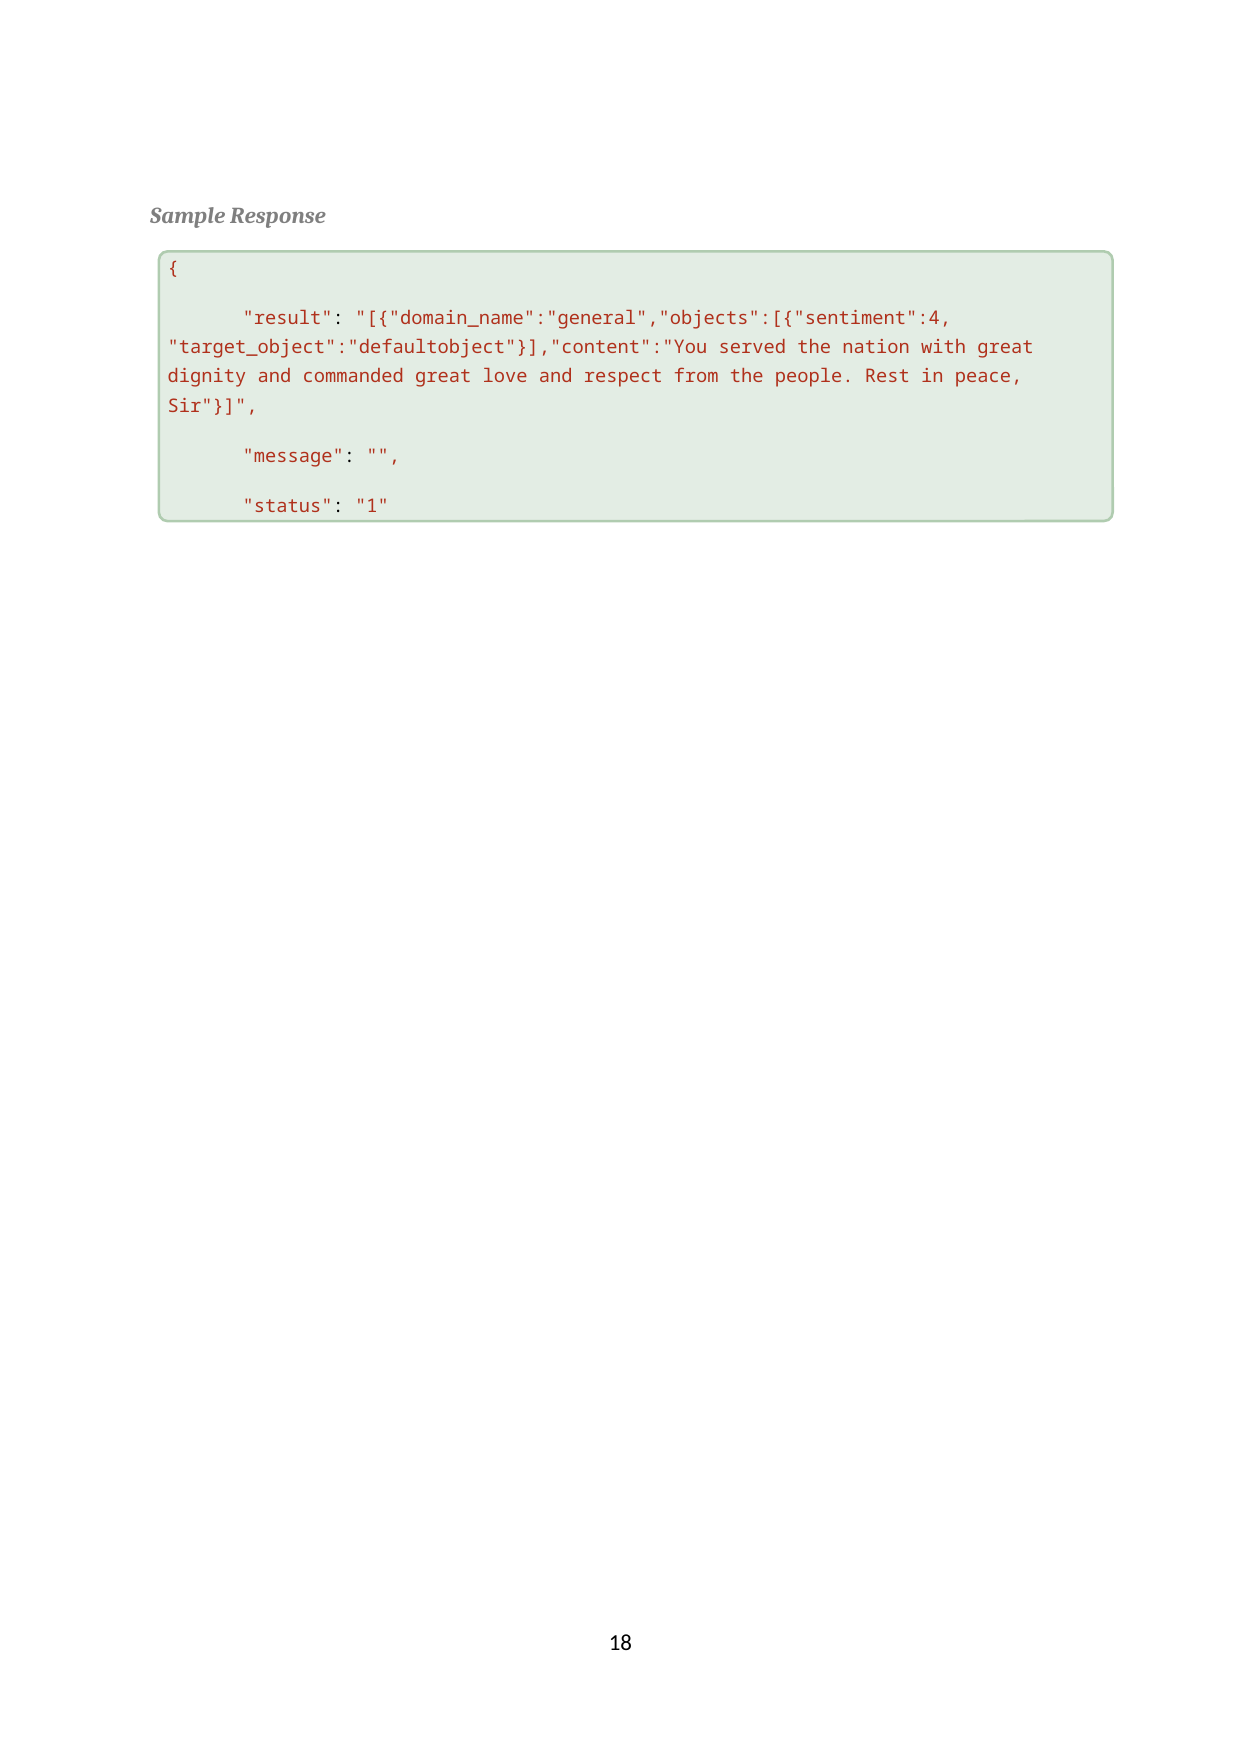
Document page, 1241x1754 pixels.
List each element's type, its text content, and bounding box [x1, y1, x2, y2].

subtitle Sample Response [150, 203, 1090, 229]
